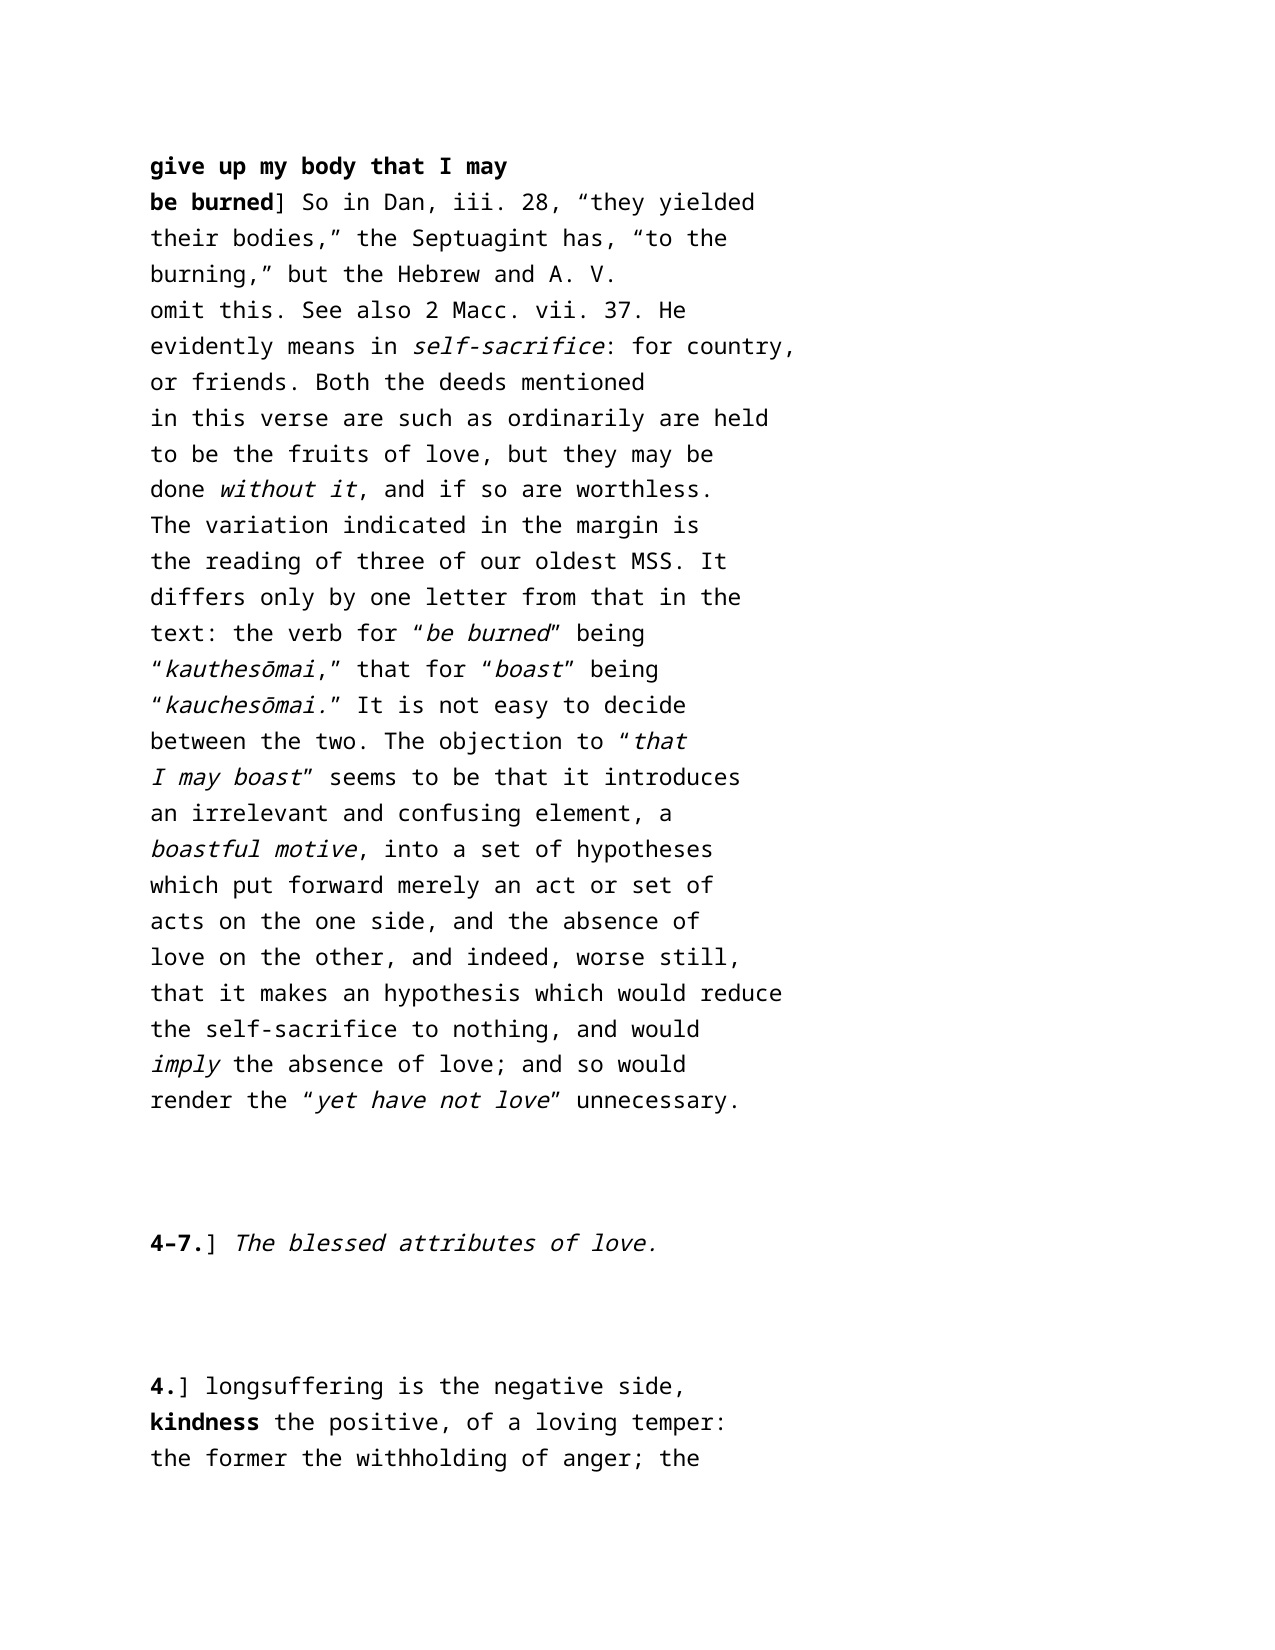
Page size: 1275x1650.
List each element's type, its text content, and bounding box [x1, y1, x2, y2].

text give up my body that I may be burned] So in Dan, iii. 28, “they yielded their bodies,” the Septuagint has, “to the burning,” but the Hebrew and A. V. omit this. See also 2 Macc. vii. 37. He evidently means in self-sacrifice: for country, or friends. Both the deeds mentioned in this verse are such as ordinarily are held to be the fruits of love, but they may be done without it, and if so are worthless. The variation indicated in the margin is the reading of three of our oldest MSS. It differs only by one letter from that in the text: the verb for “be burned” being “kauthesōmai,” that for “boast” being “kauchesōmai.” It is not easy to decide between the two. The objection to “that I may boast” seems to be that it introduces an irrelevant and confusing element, a boastful motive, into a set of hypotheses which put forward merely an act or set of acts on the one side, and the absence of love on the other, and indeed, worse still, that it makes an hypothesis which would reduce the self-sacrifice to nothing, and would imply the absence of love; and so would render the “yet have not love” unnecessary. [150, 150, 1125, 1146]
text 4–7.] The blessed attributes of love. [150, 1227, 1125, 1289]
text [150, 1370, 1125, 1473]
